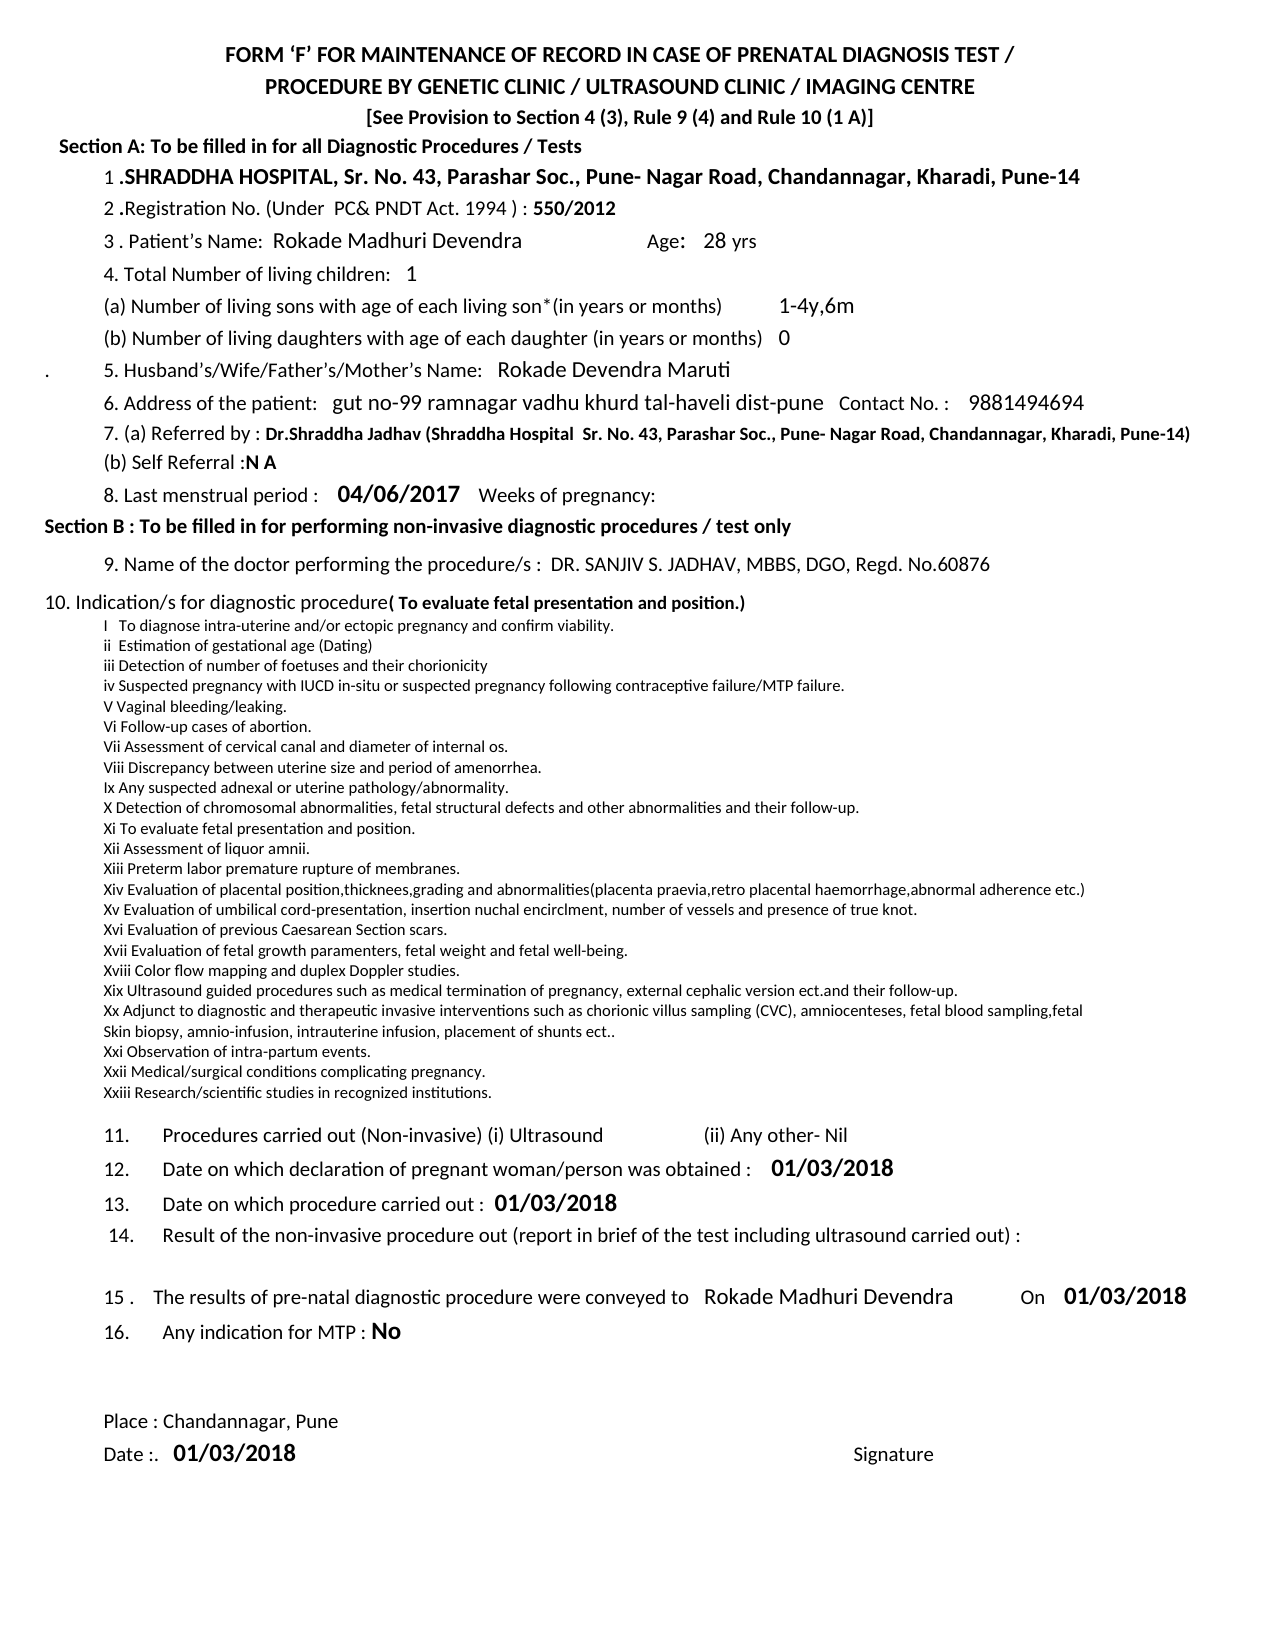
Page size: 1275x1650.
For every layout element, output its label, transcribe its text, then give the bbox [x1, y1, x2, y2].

text Xv Evaluation of umbilical cord-presentation, insertion nuchal encirclment, number of vessels and presence of true knot. [0, 899, 1275, 919]
text X Detection of chromosomal abnormalities, fetal structural defects and other abnormalities and their follow-up. [0, 798, 1196, 818]
text Place : Chandannagar, Pune [0, 1408, 1275, 1434]
text FORM ‘F’ FOR MAINTENANCE OF RECORD IN CASE OF PRENATAL DIAGNOSIS TEST / [44, 40, 1196, 68]
text 10. Indication/s for diagnostic procedure( To evaluate fetal presentation and position.) [0, 589, 1196, 615]
text 13. Date on which procedure carried out : [0, 1187, 1275, 1217]
text 12. Date on which declaration of pregnant woman/person was obtained : [0, 1152, 1275, 1182]
text V Vaginal bleeding/leaking. [0, 696, 1196, 716]
text Xvi Evaluation of previous Caesarean Section scars. [0, 919, 1275, 940]
text 2 .Registration No. (Under PC& PNDT Act. 1994 ) : 550/2012 [44, 195, 1196, 220]
text 14. Result of the non-invasive procedure out (report in brief of the test including ultrasound carried out) : [103, 1222, 1226, 1247]
text 3 . Patient’s Name: Age: yrs [44, 224, 1166, 254]
text (a) Number of living sons with age of each living son*(in years or months) [44, 291, 1255, 319]
text . 5. Husband’s/Wife/Father’s/Mother’s Name: [44, 355, 1255, 383]
text Xx Adjunct to diagnostic and therapeutic invasive interventions such as chorionic villus sampling (CVC), amniocenteses, fetal blood sampling,fetal [0, 1001, 1275, 1021]
text 15 . The results of pre-natal diagnostic procedure were conveyed to On [0, 1280, 1275, 1311]
text (b) Number of living daughters with age of each daughter (in years or months) [44, 323, 1255, 351]
text iv Suspected pregnancy with IUCD in-situ or suspected pregnancy following contraceptive failure/MTP failure. [0, 676, 1196, 696]
text Section A: To be filled in for all Diagnostic Procedures / Tests [44, 133, 1196, 159]
text Xii Assessment of liquor amnii. [0, 838, 1196, 858]
text Date :. Signature [0, 1438, 1275, 1468]
text Xiii Preterm labor premature rupture of membranes. [0, 858, 1196, 879]
text 8. Last menstrual period : Weeks of pregnancy: [44, 478, 1255, 509]
text Xiv Evaluation of placental position,thicknees,grading and abnormalities(placenta praevia,retro placental haemorrhage,abnormal adherence etc.) [0, 879, 1275, 899]
text 7. (a) Referred by : Dr.Shraddha Jadhav (Shraddha Hospital Sr. No. 43, Parashar Soc., Pune- Nagar Road, Chandannagar, Kharadi, Pune-14) [44, 420, 1255, 445]
text Xi To evaluate fetal presentation and position. [0, 818, 1196, 838]
text Viii Discrepancy between uterine size and period of amenorrhea. [0, 757, 1196, 777]
text [See Provision to Section 4 (3), Rule 9 (4) and Rule 10 (1 A)] [44, 104, 1196, 129]
text Xxi Observation of intra-partum events. [103, 1041, 1275, 1062]
text Xix Ultrasound guided procedures such as medical termination of pregnancy, external cephalic version ect.and their follow-up. [0, 980, 1275, 1001]
text 9. Name of the doctor performing the procedure/s : DR. SANJIV S. JADHAV, MBBS, DGO, Regd. No.60876 [0, 551, 1255, 577]
text Xxii Medical/surgical conditions complicating pregnancy. [0, 1062, 1275, 1082]
text 11. Procedures carried out (Non-invasive) (i) Ultrasound (ii) Any other- Nil [0, 1123, 1275, 1148]
text 1 .SHRADDHA HOSPITAL, Sr. No. 43, Parashar Soc., Pune- Nagar Road, Chandannagar, Kharadi, Pune-14 [44, 162, 1196, 191]
text I To diagnose intra-uterine and/or ectopic pregnancy and confirm viability. [103, 615, 1255, 635]
text Ix Any suspected adnexal or uterine pathology/abnormality. [0, 777, 1196, 798]
text PROCEDURE BY GENETIC CLINIC / ULTRASOUND CLINIC / IMAGING CENTRE [44, 72, 1196, 100]
text Vii Assessment of cervical canal and diameter of internal os. [0, 737, 1196, 757]
text Vi Follow-up cases of abortion. [0, 716, 1196, 737]
text ii Estimation of gestational age (Dating) [0, 635, 1196, 655]
text (b) Self Referral :N A [44, 449, 1255, 474]
text iii Detection of number of foetuses and their chorionicity [0, 655, 1196, 676]
text Xviii Color flow mapping and duplex Doppler studies. [0, 960, 1275, 980]
text Xxiii Research/scientific studies in recognized institutions. [0, 1082, 1275, 1102]
text 4. Total Number of living children: [44, 259, 1196, 287]
text Skin biopsy, amnio-infusion, intrauterine infusion, placement of shunts ect.. [0, 1021, 1275, 1041]
text Xvii Evaluation of fetal growth paramenters, fetal weight and fetal well-being. [0, 940, 1275, 960]
text 6. Address of the patient: Contact No. : [103, 388, 1255, 416]
text Section B : To be filled in for performing non-invasive diagnostic procedures / test only [44, 513, 1255, 538]
text 16. Any indication for MTP : No [0, 1315, 1275, 1346]
